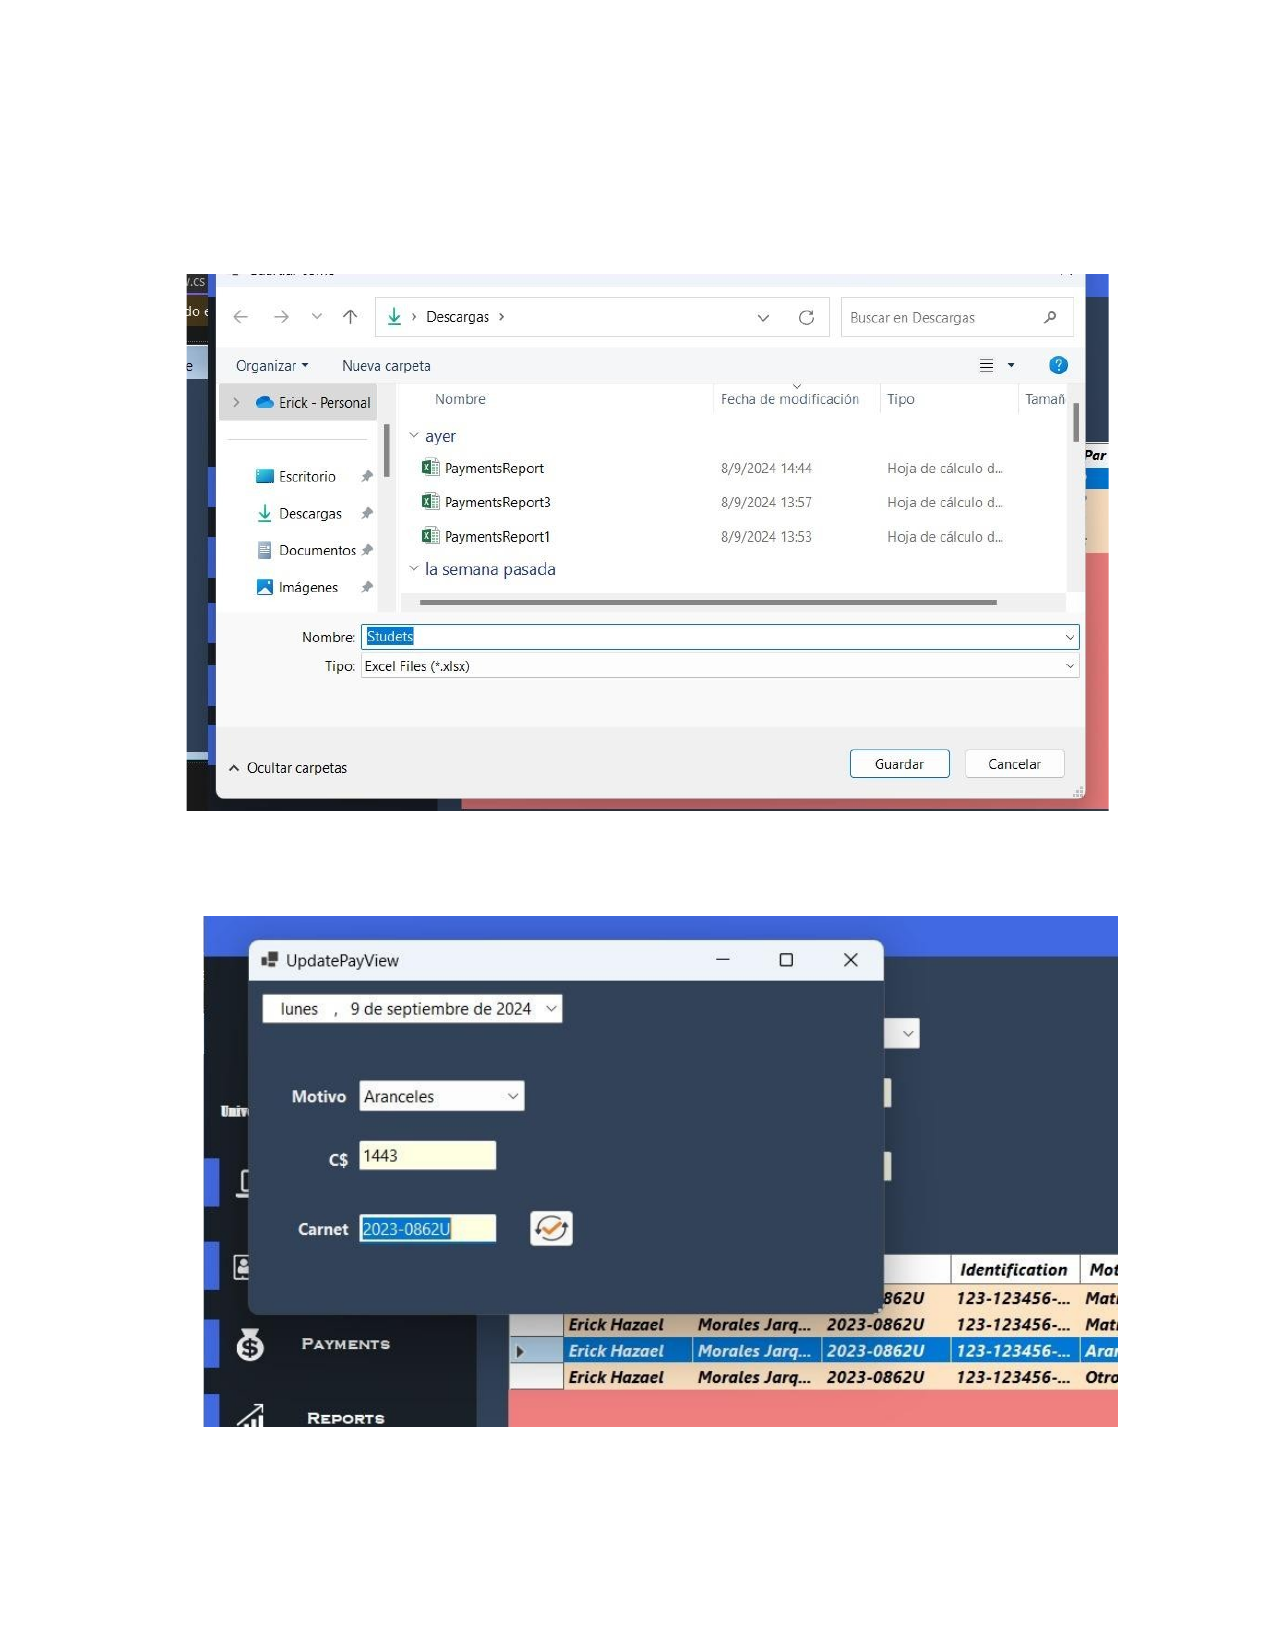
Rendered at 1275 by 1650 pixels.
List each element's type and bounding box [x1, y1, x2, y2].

picture [203, 916, 1118, 1427]
picture [186, 274, 1109, 811]
